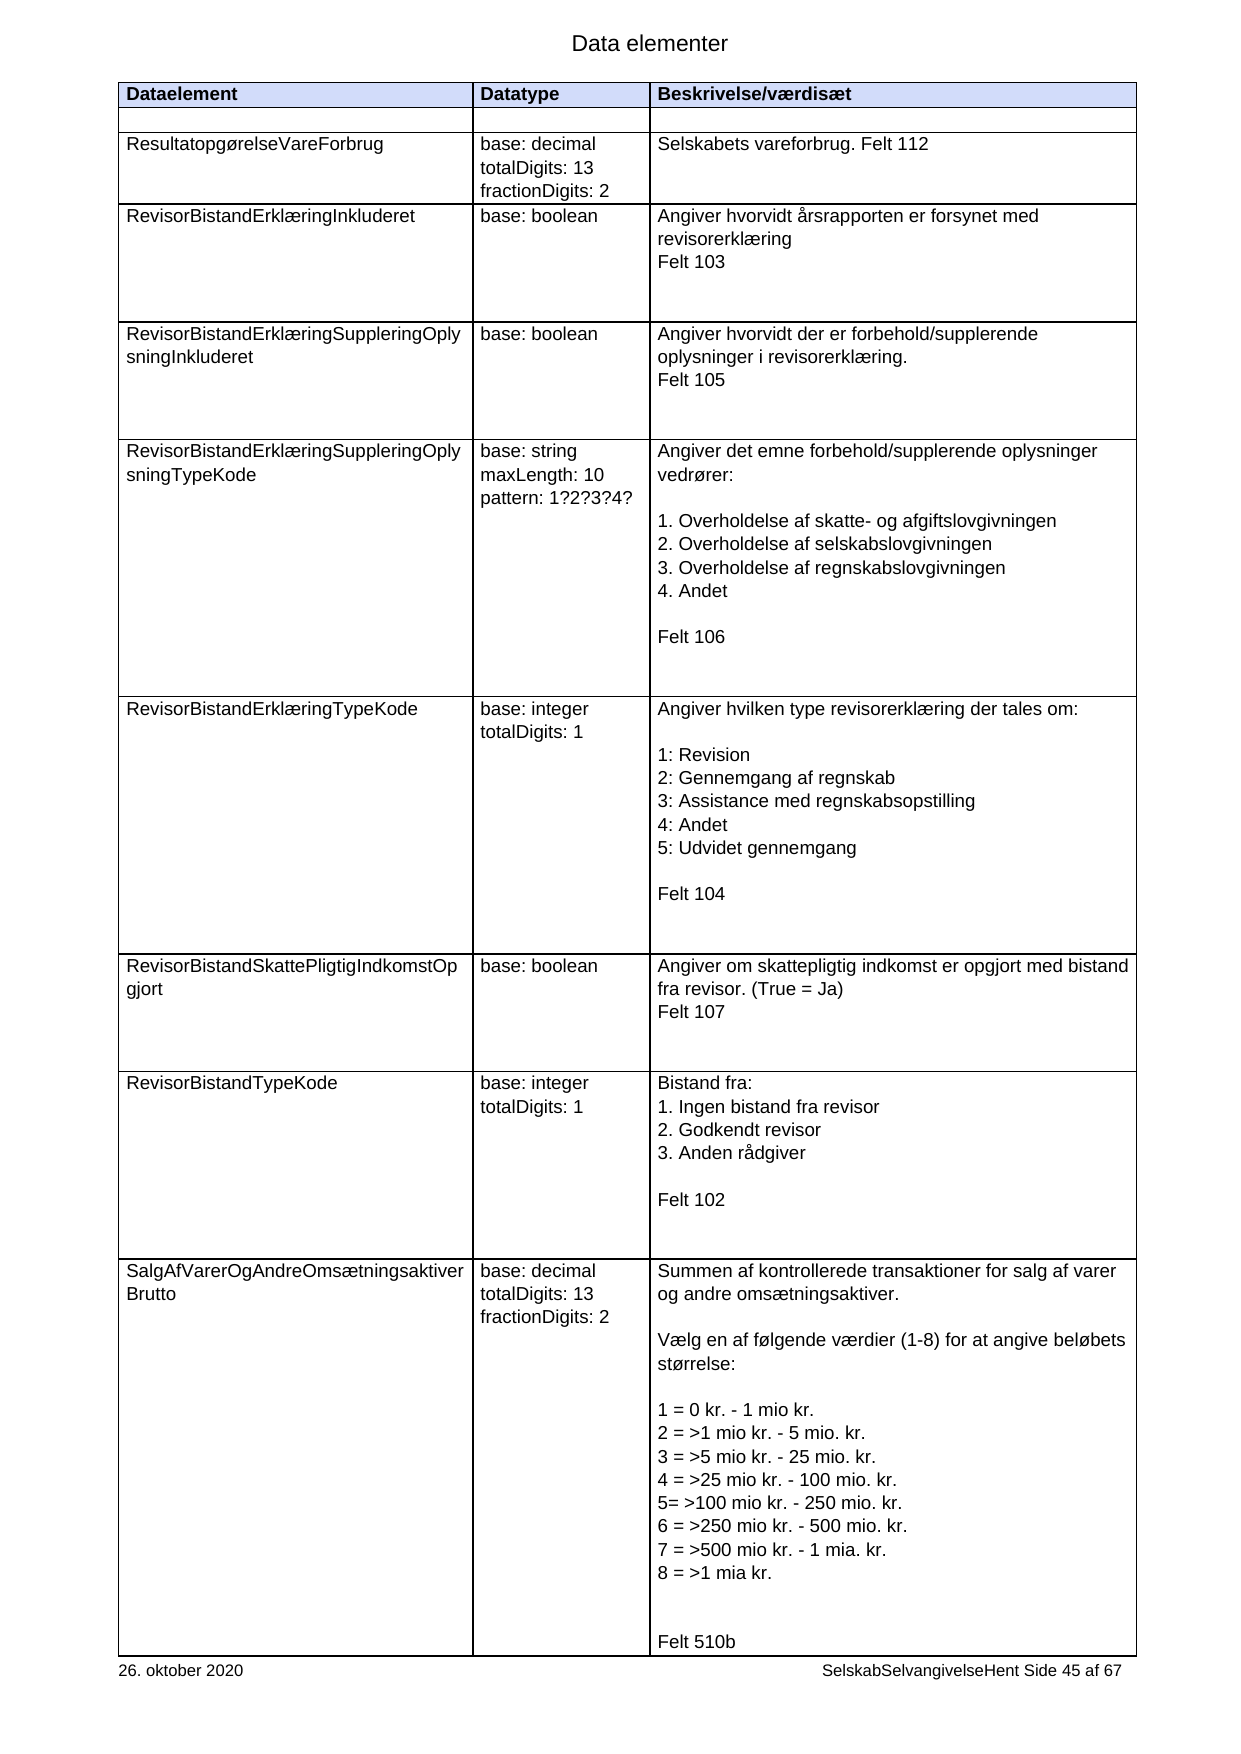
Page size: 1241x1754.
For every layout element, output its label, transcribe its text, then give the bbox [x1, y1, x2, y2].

table_header Dataelement [119, 83, 472, 107]
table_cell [119, 1260, 472, 1655]
table_cell base: boolean [474, 205, 649, 321]
table_cell Angiver hvilken type revisorerklæring der tales om: 1: Revision 2: Gennemgang af regnskab 3: Assistance med regnskabsopstilling 4: Andet 5: Udvidet gennemgang Felt 104 [651, 697, 1136, 953]
table_cell RevisorBistandSkattePligtigIndkomstOpgjort [119, 955, 472, 1071]
table_cell RevisorBistandErklæringSuppleringOplysningInkluderet [119, 323, 472, 439]
table_cell Angiver om skattepligtig indkomst er opgjort med bistand fra revisor. (True = Ja) Felt 107 [651, 955, 1136, 1071]
table_cell Selskabets vareforbrug. Felt 112 [651, 133, 1136, 203]
table_cell RevisorBistandErklæringTypeKode [119, 697, 472, 953]
table_cell base: integer totalDigits: 1 [474, 697, 649, 953]
table_header Beskrivelse/værdisæt [651, 83, 1136, 107]
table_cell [651, 1260, 1136, 1655]
table_cell ResultatopgørelseVareForbrug [119, 133, 472, 203]
table_cell base: string maxLength: 10 pattern: 1?2?3?4? [474, 440, 649, 696]
table_cell RevisorBistandErklæringInkluderet [119, 205, 472, 321]
table_cell base: boolean [474, 955, 649, 1071]
table_cell Angiver hvorvidt der er forbehold/supplerende oplysninger i revisorerklæring. Felt 105 [651, 323, 1136, 439]
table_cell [651, 108, 1136, 132]
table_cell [474, 133, 649, 203]
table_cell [474, 1260, 649, 1655]
table_cell RevisorBistandTypeKode [119, 1072, 472, 1258]
table_header Datatype [474, 83, 649, 107]
table_cell RevisorBistandErklæringSuppleringOplysningTypeKode [119, 440, 472, 696]
table_cell Angiver hvorvidt årsrapporten er forsynet med revisorerklæring Felt 103 [651, 205, 1136, 321]
table_cell Bistand fra: 1. Ingen bistand fra revisor 2. Godkendt revisor 3. Anden rådgiver Felt 102 [651, 1072, 1136, 1258]
table_cell base: boolean [474, 323, 649, 439]
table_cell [474, 108, 649, 132]
table_cell Angiver det emne forbehold/supplerende oplysninger vedrører: 1. Overholdelse af skatte- og afgiftslovgivningen 2. Overholdelse af selskabslovgivningen 3. Overholdelse af regnskabslovgivningen 4. Andet Felt 106 [651, 440, 1136, 696]
table_cell base: integer totalDigits: 1 [474, 1072, 649, 1258]
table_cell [119, 108, 472, 132]
